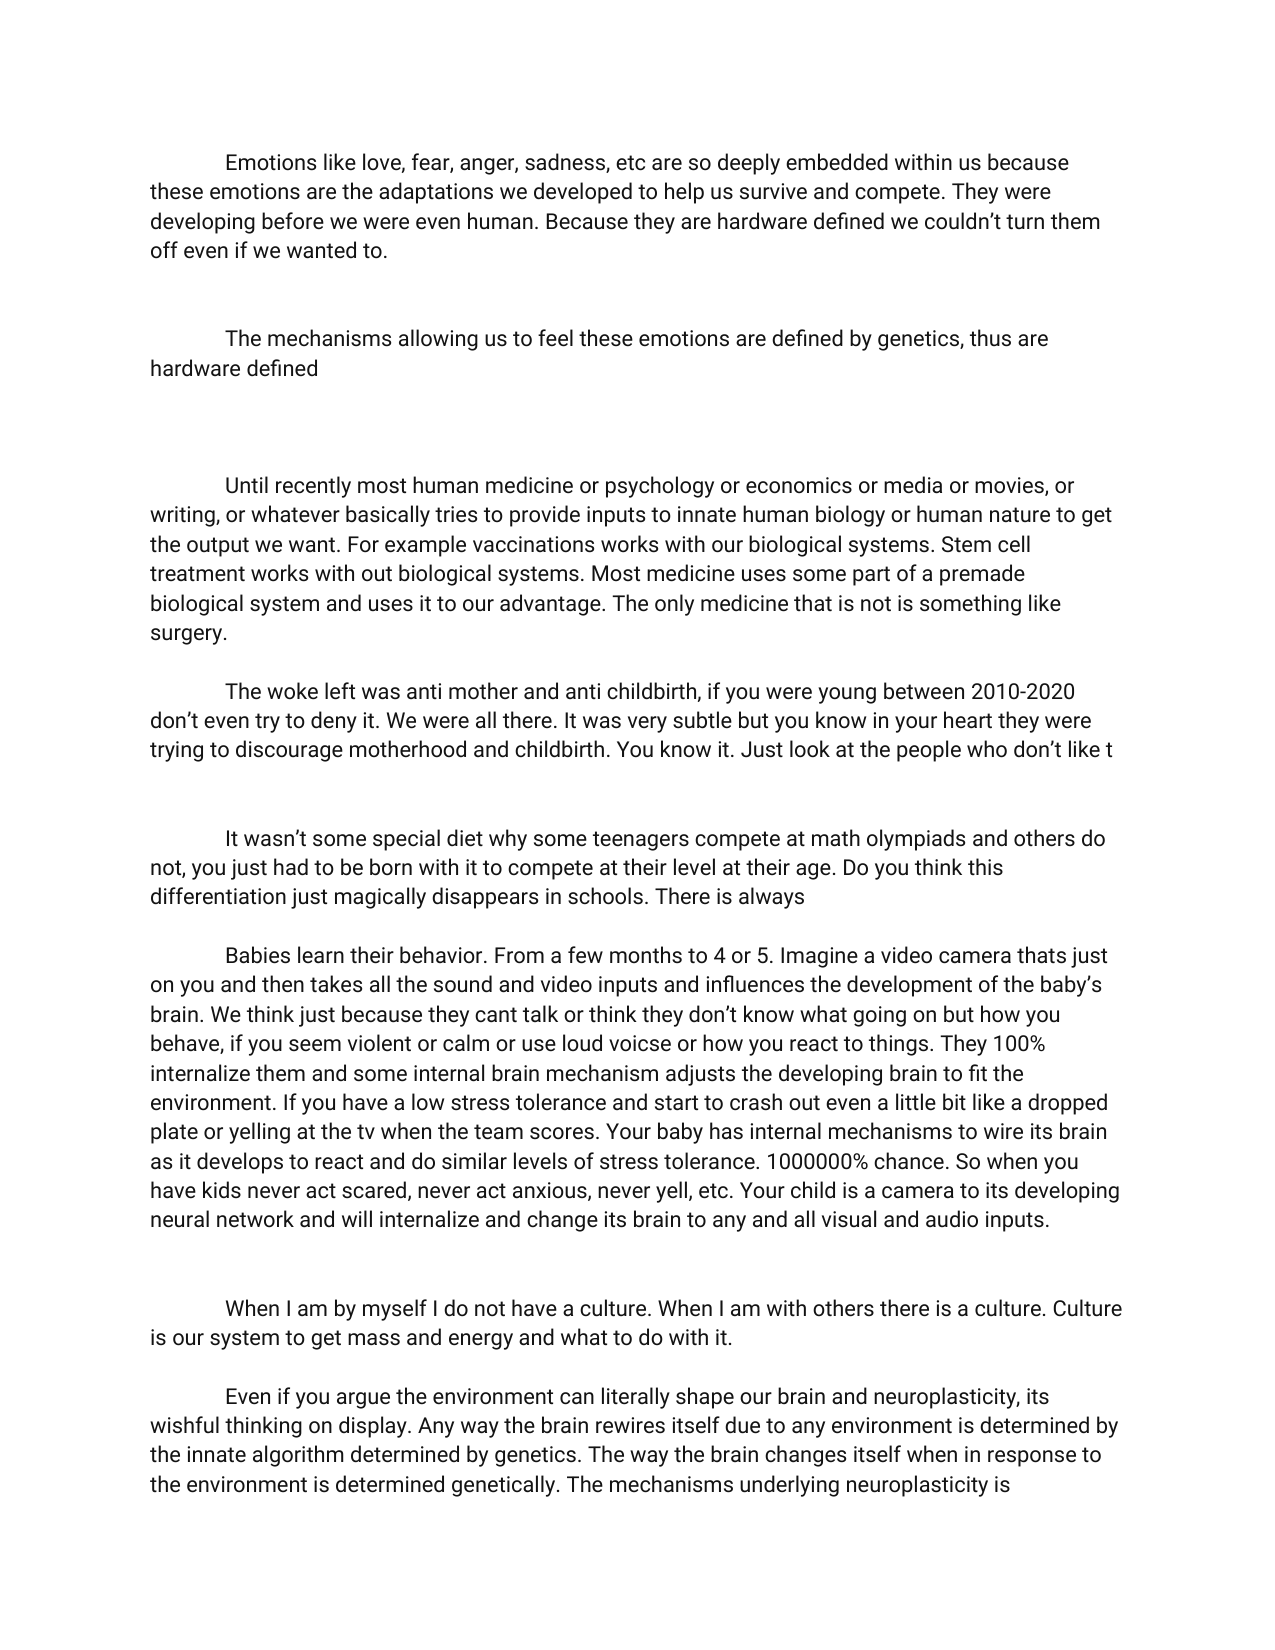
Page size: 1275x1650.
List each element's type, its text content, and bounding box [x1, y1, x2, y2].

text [150, 1384, 1125, 1497]
text When I am by myself I do not have a culture. When I am with others there is a culture. Culture is our system to get mass and energy and what to do with it. [150, 1296, 1125, 1351]
text It wasn’t some special diet why some teenagers compete at math olympiads and others do not, you just had to be born with it to compete at their level at their age. Do you think this differentiation just magically disappears in schools. There is always [150, 826, 1125, 910]
text Until recently most human medicine or psychology or economics or media or movies, or writing, or whatever basically tries to provide inputs to innate human biology or human nature to get the output we want. For example vaccinations works with our biological systems. Stem cell treatment works with out biological systems. Most medicine uses some part of a premade biological system and uses it to our advantage. The only medicine that is not is something like surgery. [150, 473, 1125, 646]
text Emotions like love, fear, anger, sadness, etc are so deeply embedded within us because these emotions are the adaptations we developed to help us survive and compete. They were developing before we were even human. Because they are hardware defined we couldn’t turn them off even if we wanted to. [150, 150, 1125, 264]
text The mechanisms allowing us to feel these emotions are defined by genetics, thus are hardware defined [150, 326, 1125, 381]
text The woke left was anti mother and anti childbirth, if you were young between 2010-2020 don’t even try to deny it. We were all there. It was very subtle but you know in your heart they were trying to discourage motherhood and childbirth. You know it. Just look at the people who don’t like t [150, 679, 1125, 763]
text Babies learn their behavior. From a few months to 4 or 5. Imagine a video camera thats just on you and then takes all the sound and video inputs and influences the development of the baby’s brain. We think just because they cant talk or think they don’t know what going on but how you behave, if you seem violent or calm or use loud voicse or how you react to things. They 100% internalize them and some internal brain mechanism adjusts the developing brain to fit the environment. If you have a low stress tolerance and start to crash out even a little bit like a dropped plate or yelling at the tv when the team scores. Your baby has internal mechanisms to wire its brain as it develops to react and do similar levels of stress tolerance. 1000000% chance. So when you have kids never act scared, never act anxious, never yell, etc. Your child is a camera to its developing neural network and will internalize and change its brain to any and all visual and audio inputs. [150, 943, 1125, 1233]
